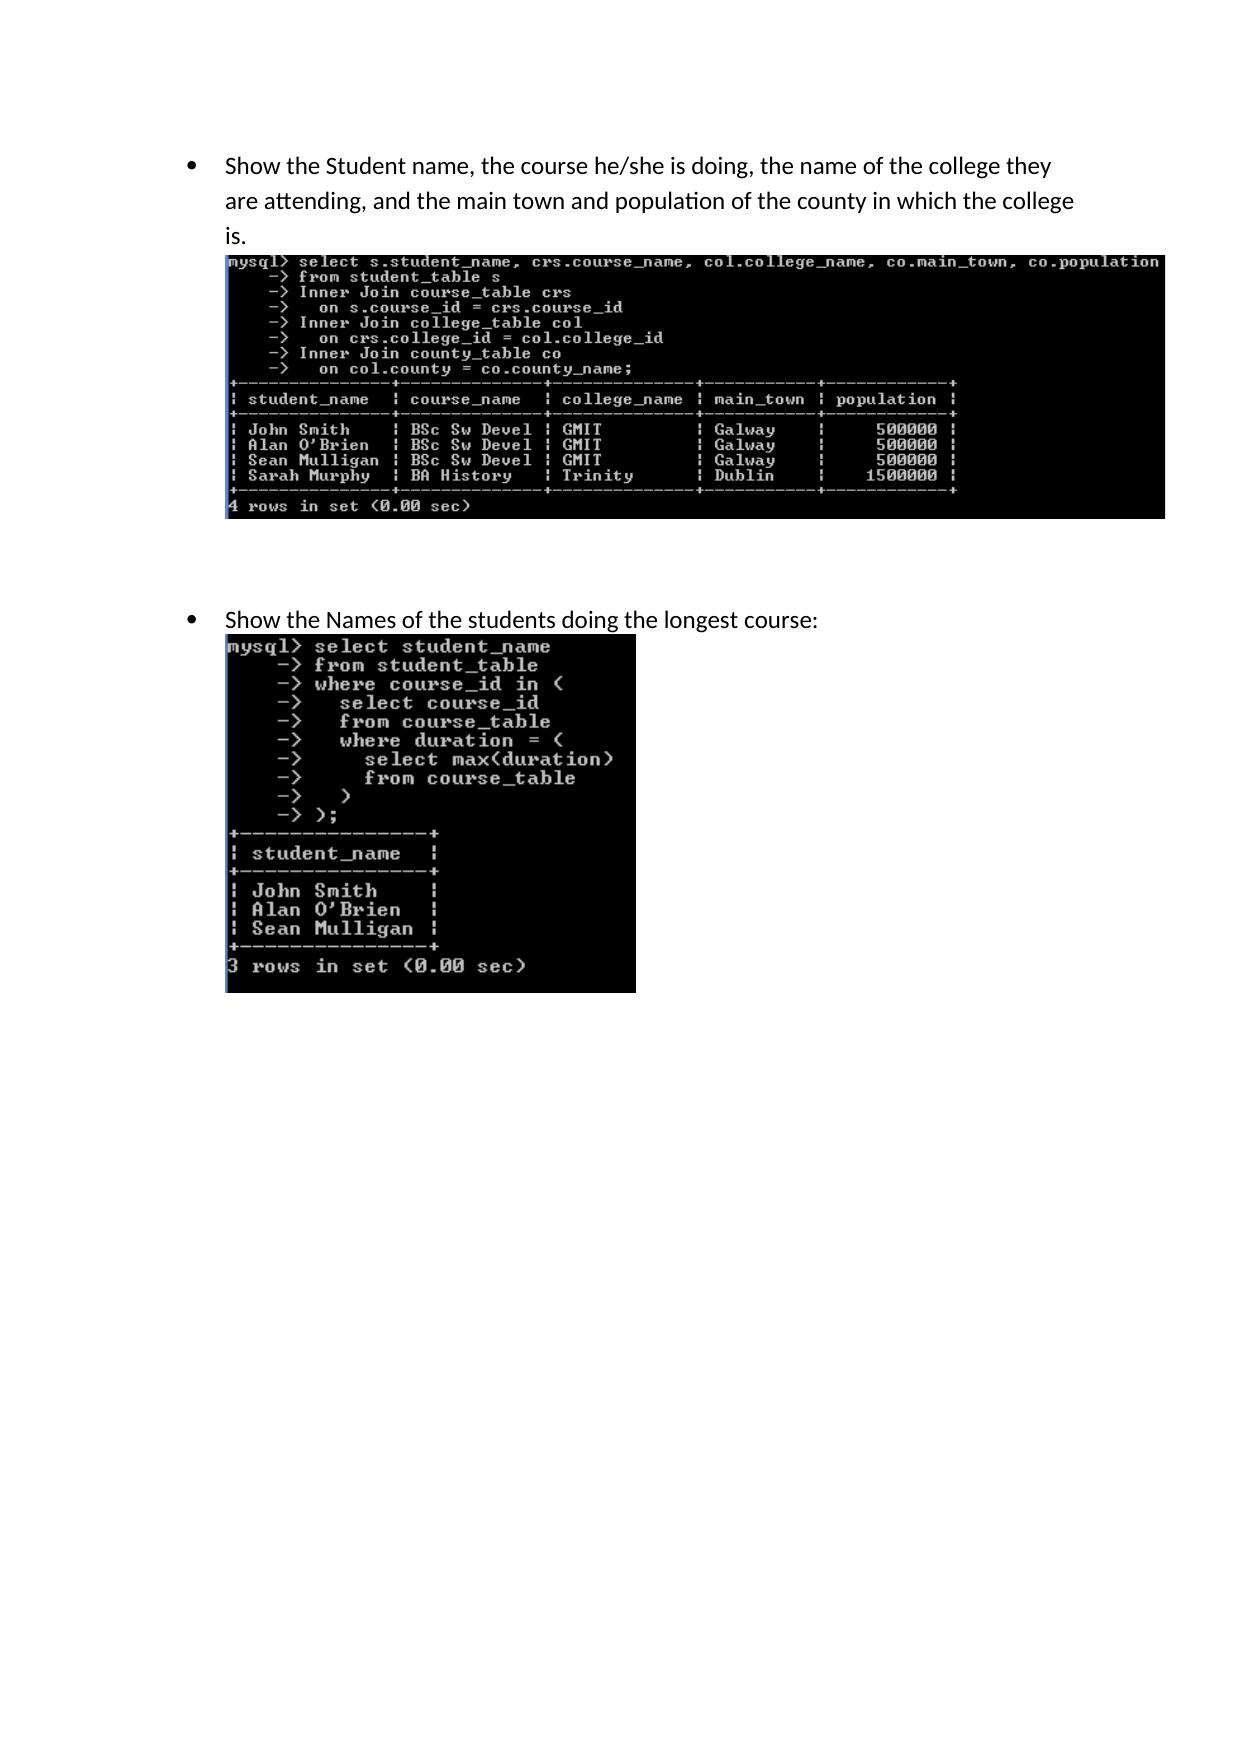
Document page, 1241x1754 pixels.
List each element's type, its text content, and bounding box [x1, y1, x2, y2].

picture [225, 255, 1166, 519]
list Show the Names of the students doing the longest course: [187, 604, 1074, 635]
picture [225, 634, 636, 993]
list Show the Student name, the course he/she is doing, the name of the college they are attending, and the main town and population of the county in which the college is. [187, 150, 1090, 251]
